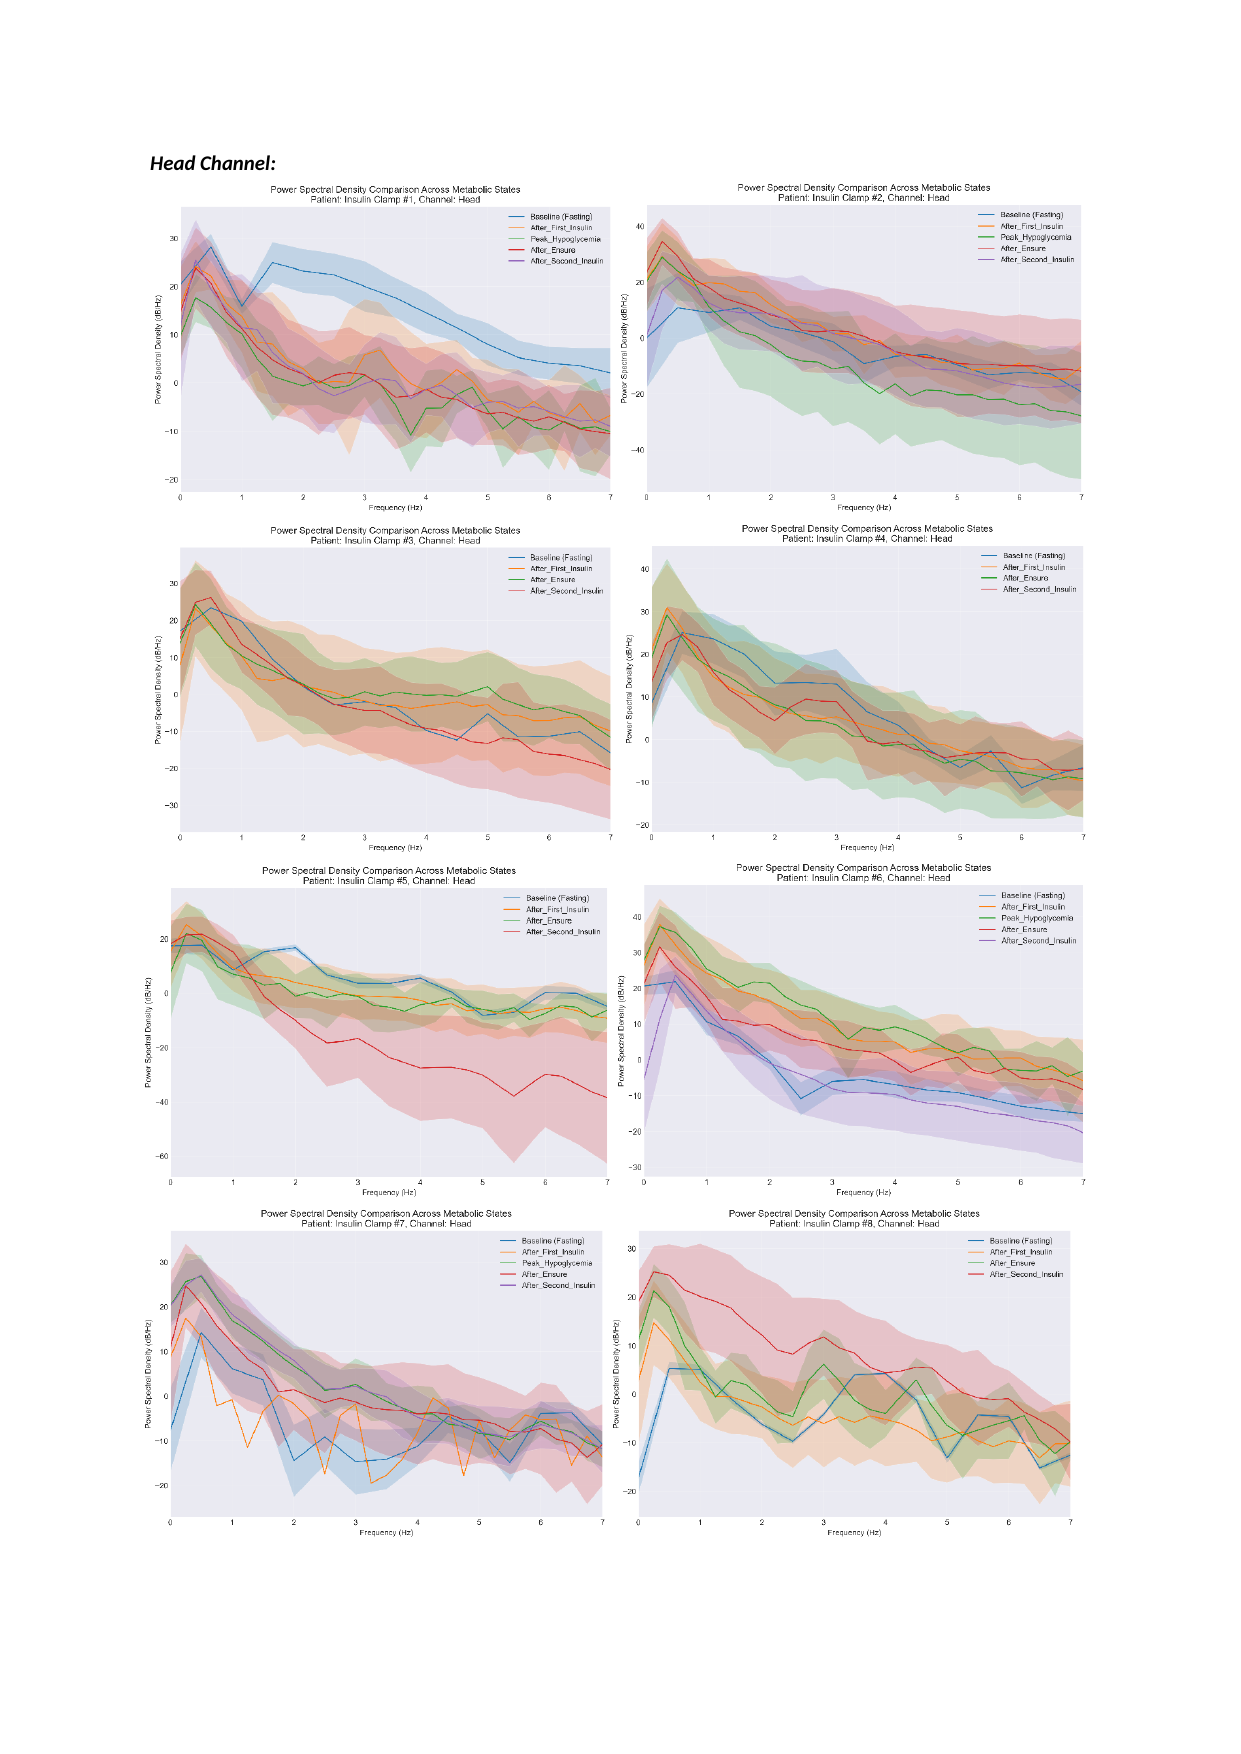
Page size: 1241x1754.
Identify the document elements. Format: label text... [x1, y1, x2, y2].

picture [150, 522, 617, 856]
picture [621, 520, 1090, 856]
picture [140, 1206, 1077, 1541]
list Head Channel: [150, 150, 1090, 175]
picture [150, 179, 1088, 516]
picture [140, 860, 1090, 1201]
